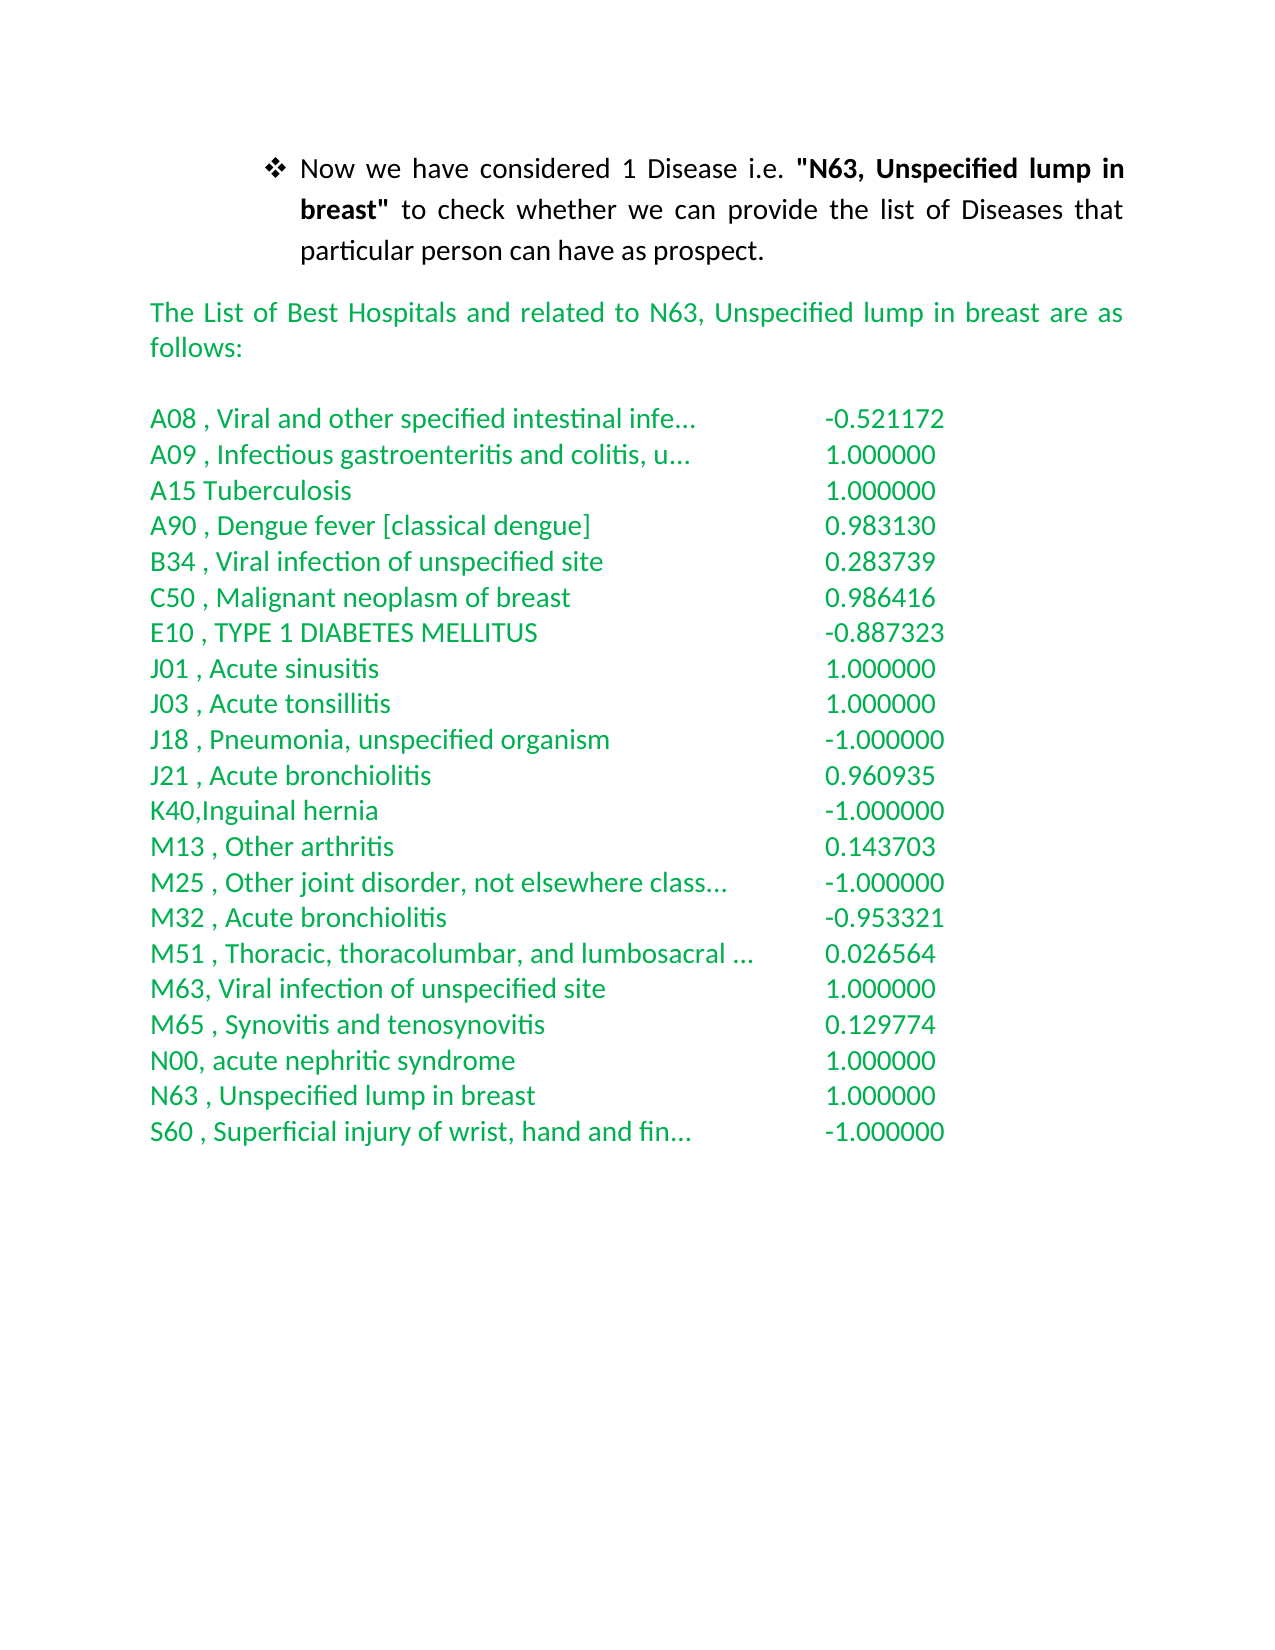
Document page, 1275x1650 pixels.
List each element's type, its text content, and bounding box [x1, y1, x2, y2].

text M65 , Synovitis and tenosynovitis 0.129774 [150, 1006, 1125, 1042]
text J01 , Acute sinusitis 1.000000 [150, 650, 1125, 686]
text A15 Tuberculosis 1.000000 [150, 472, 1125, 507]
text M63, Viral infection of unspecified site 1.000000 [150, 971, 1125, 1006]
text N00, acute nephritic syndrome 1.000000 [150, 1042, 1125, 1077]
text J18 , Pneumonia, unspecified organism -1.000000 [150, 721, 1125, 757]
list Now we have considered 1 Disease i.e. "N63, Unspecified lump in breast" to check whether we can provide the list of Diseases that particular person can have as prospect. [262, 150, 1125, 267]
text B34 , Viral infection of unspecified site 0.283739 [150, 543, 1125, 579]
text K40,Inguinal hernia -1.000000 [150, 792, 1125, 828]
text A90 , Dengue fever [classical dengue] 0.983130 [150, 507, 1125, 543]
text M13 , Other arthritis 0.143703 [150, 828, 1125, 864]
text The List of Best Hospitals and related to N63, Unspecified lump in breast are as follows: [150, 294, 1125, 365]
text S60 , Superficial injury of wrist, hand and fin... -1.000000 [150, 1113, 1125, 1149]
text C50 , Malignant neoplasm of breast 0.986416 [150, 579, 1125, 614]
text A08 , Viral and other specified intestinal infe... -0.521172 [150, 401, 1125, 436]
text E10 , TYPE 1 DIABETES MELLITUS -0.887323 [150, 614, 1125, 650]
text M51 , Thoracic, thoracolumbar, and lumbosacral ... 0.026564 [150, 935, 1125, 971]
text N63 , Unspecified lump in breast 1.000000 [150, 1077, 1125, 1113]
text A09 , Infectious gastroenteritis and colitis, u... 1.000000 [150, 436, 1125, 472]
text J21 , Acute bronchiolitis 0.960935 [150, 757, 1125, 792]
text M25 , Other joint disorder, not elsewhere class... -1.000000 [150, 864, 1125, 899]
text J03 , Acute tonsillitis 1.000000 [150, 686, 1125, 721]
text M32 , Acute bronchiolitis -0.953321 [150, 899, 1125, 935]
